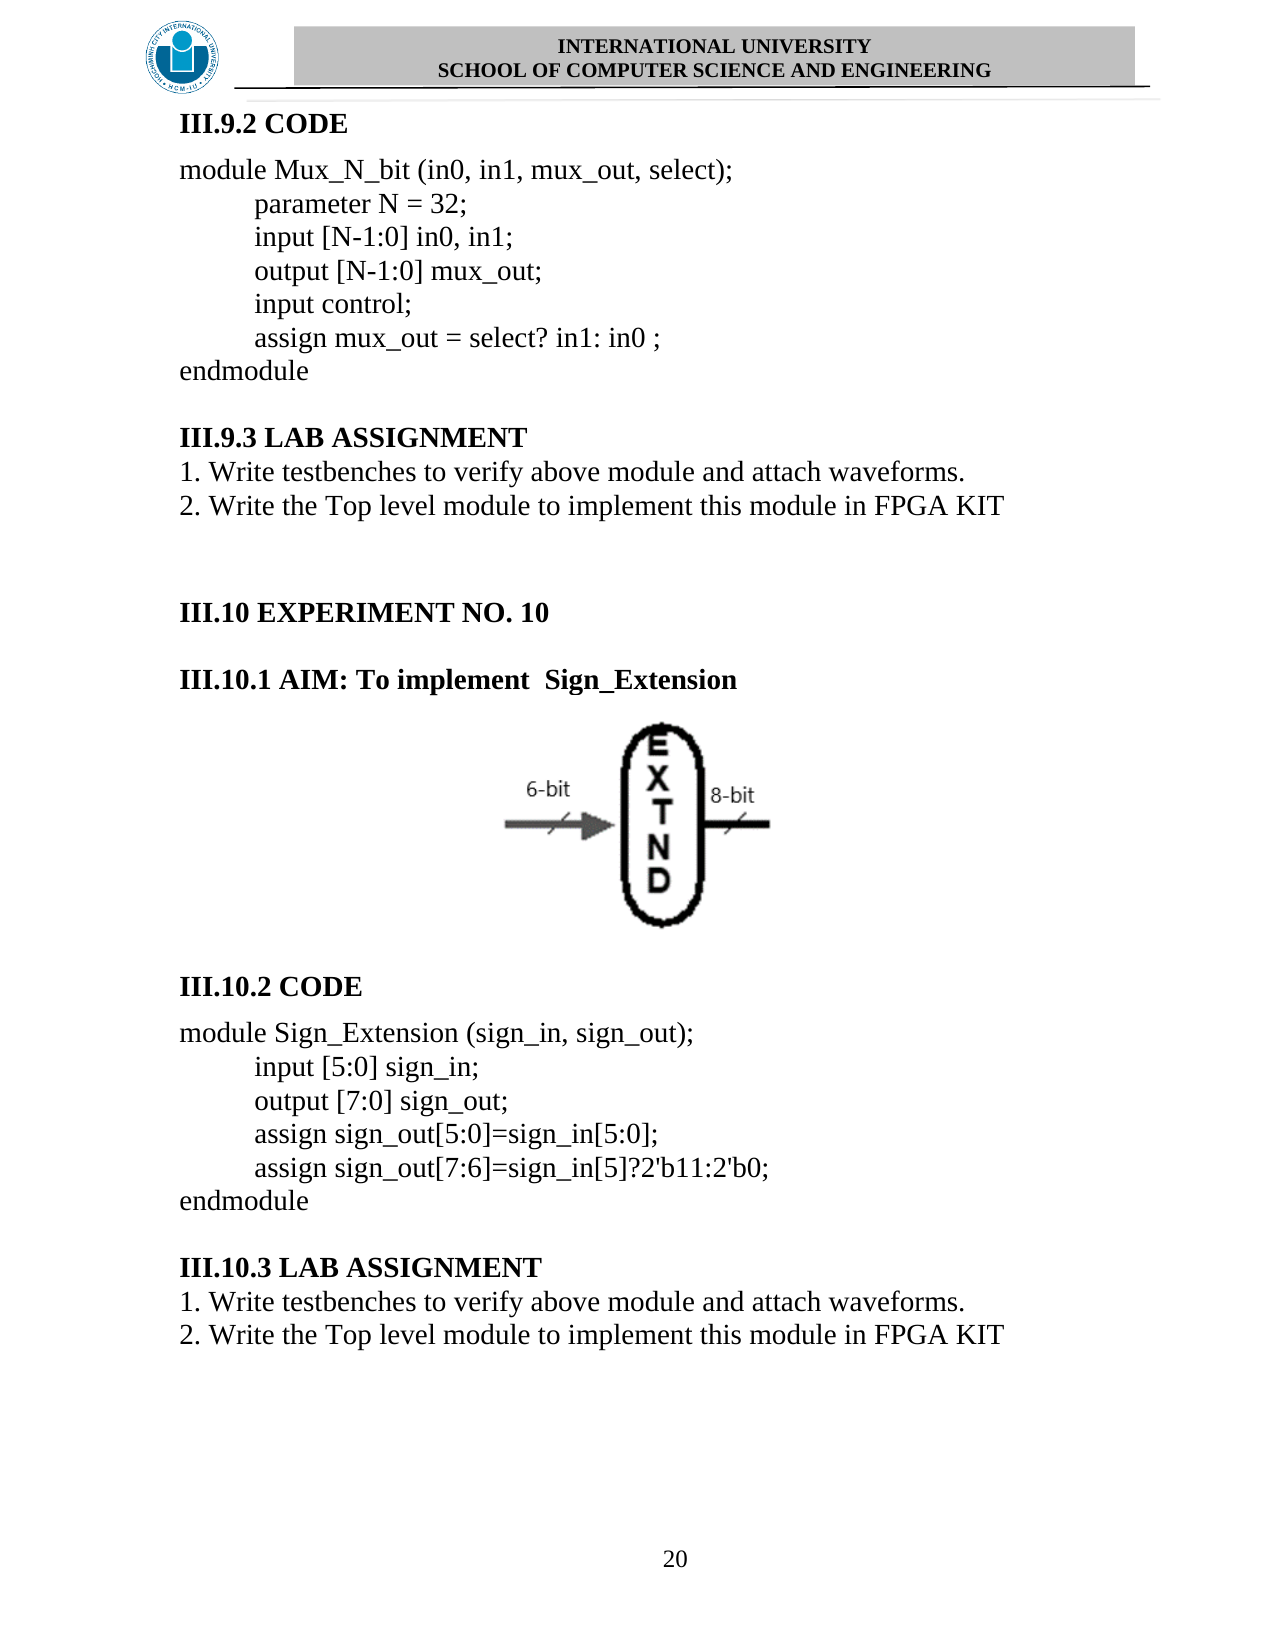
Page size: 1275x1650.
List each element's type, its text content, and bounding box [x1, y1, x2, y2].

text output [N-1:0] mux_out; [179, 253, 1169, 286]
picture [144, 19, 219, 95]
text input [N-1:0] in0, in1; [179, 219, 1169, 253]
subtitle III.10 EXPERIMENT NO. 10 [179, 595, 1158, 629]
text III.9.2 CODE [179, 106, 1169, 140]
text 2. Write the Top level module to implement this module in FPGA KIT [179, 488, 1169, 521]
text 2. Write the Top level module to implement this module in FPGA KIT [179, 1317, 1169, 1351]
text III.10.3 LAB ASSIGNMENT 1. Write testbenches to verify above module and attach waveforms. [179, 1250, 1169, 1317]
text output [7:0] sign_out; [179, 1083, 1169, 1116]
text III.9.3 LAB ASSIGNMENT 1. Write testbenches to verify above module and attach waveforms. [179, 421, 1169, 488]
text endmodule [179, 1183, 1169, 1217]
subtitle III.10.1 AIM: To implement Sign_Extension [179, 662, 1158, 696]
text assign sign_out[7:6]=sign_in[5]?2'b11:2'b0; [179, 1150, 1169, 1183]
text module Sign_Extension (sign_in, sign_out); [179, 1016, 1169, 1049]
text assign sign_out[5:0]=sign_in[5:0]; [179, 1116, 1169, 1150]
picture [476, 695, 861, 957]
text input control; [179, 286, 1169, 320]
text module Mux_N_bit (in0, in1, mux_out, select); [179, 152, 1169, 186]
text input [5:0] sign_in; [179, 1049, 1169, 1083]
text III.10.2 CODE [179, 969, 1169, 1003]
text endmodule [179, 353, 1169, 387]
text assign mux_out = select? in1: in0 ; [179, 320, 1169, 353]
text parameter N = 32; [179, 186, 1169, 219]
